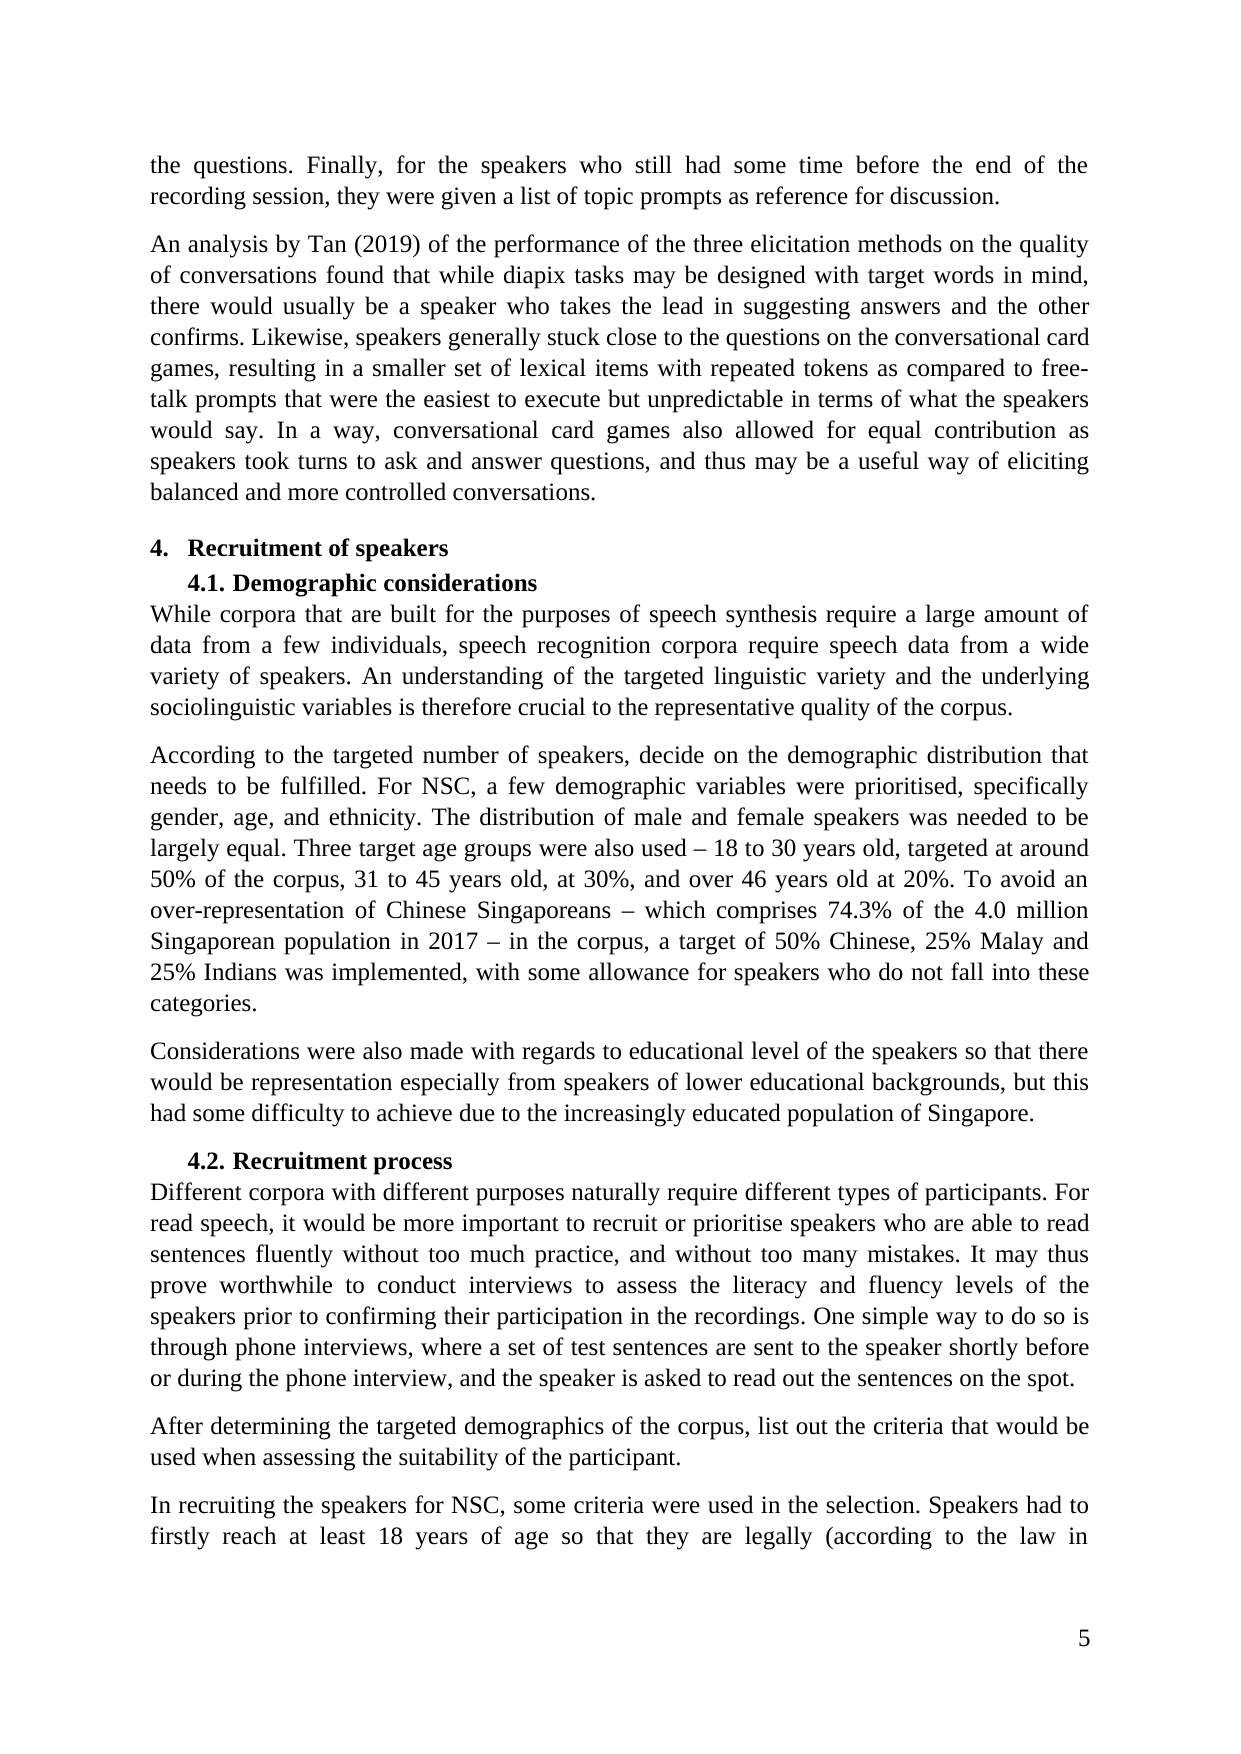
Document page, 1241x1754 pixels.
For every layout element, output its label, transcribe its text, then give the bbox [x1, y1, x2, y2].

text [150, 150, 1090, 210]
text While corpora that are built for the purposes of speech synthesis require a large amount of data from a few individuals, speech recognition corpora require speech data from a wide variety of speakers. An understanding of the targeted linguistic variety and the underlying sociolinguistic variables is therefore crucial to the representative quality of the corpus. [150, 599, 1090, 721]
subtitle Recruitment of speakers [150, 533, 1090, 562]
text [150, 1490, 1090, 1549]
text Different corpora with different purposes naturally require different types of participants. For read speech, it would be more important to recruit or prioritise speakers who are able to read sentences fluently without too much practice, and without too many mistakes. It may thus prove worthwhile to conduct interviews to assess the literacy and fluency levels of the speakers prior to confirming their participation in the recordings. One simple way to do so is through phone interviews, where a set of test sentences are sent to the speaker shortly before or during the phone interview, and the speaker is asked to read out the sentences on the spot. [150, 1177, 1090, 1392]
text According to the targeted number of speakers, decide on the demographic distribution that needs to be fulfilled. For NSC, a few demographic variables were prioritised, specifically gender, age, and ethnicity. The distribution of male and female speakers was needed to be largely equal. Three target age groups were also used – 18 to 30 years old, targeted at around 50% of the corpus, 31 to 45 years old, at 30%, and over 46 years old at 20%. To avoid an over-representation of Chinese Singaporeans – which comprises 74.3% of the 4.0 million Singaporean population in 2017 – in the corpus, a target of 50% Chinese, 25% Malay and 25% Indians was implemented, with some allowance for speakers who do not fall into these categories. [150, 740, 1090, 1017]
subtitle Recruitment process [187, 1146, 1090, 1175]
text After determining the targeted demographics of the corpus, list out the criteria that would be used when assessing the suitability of the participant. [150, 1411, 1090, 1471]
text An analysis by Tan (2019) of the performance of the three elicitation methods on the quality of conversations found that while diapix tasks may be designed with target words in mind, there would usually be a speaker who takes the lead in suggesting answers and the other confirms. Likewise, speakers generally stuck close to the questions on the conversational card games, resulting in a smaller set of lexical items with repeated tokens as compared to free-talk prompts that were the easiest to execute but unpredictable in terms of what the speakers would say. In a way, conversational card games also allowed for equal contribution as speakers took turns to ask and answer questions, and thus may be a useful way of eliciting balanced and more controlled conversations. [150, 229, 1090, 506]
subtitle Demographic considerations [187, 568, 1090, 597]
text Considerations were also made with regards to educational level of the speakers so that there would be representation especially from speakers of lower educational backgrounds, but this had some difficulty to achieve due to the increasingly educated population of Singapore. [150, 1036, 1090, 1127]
